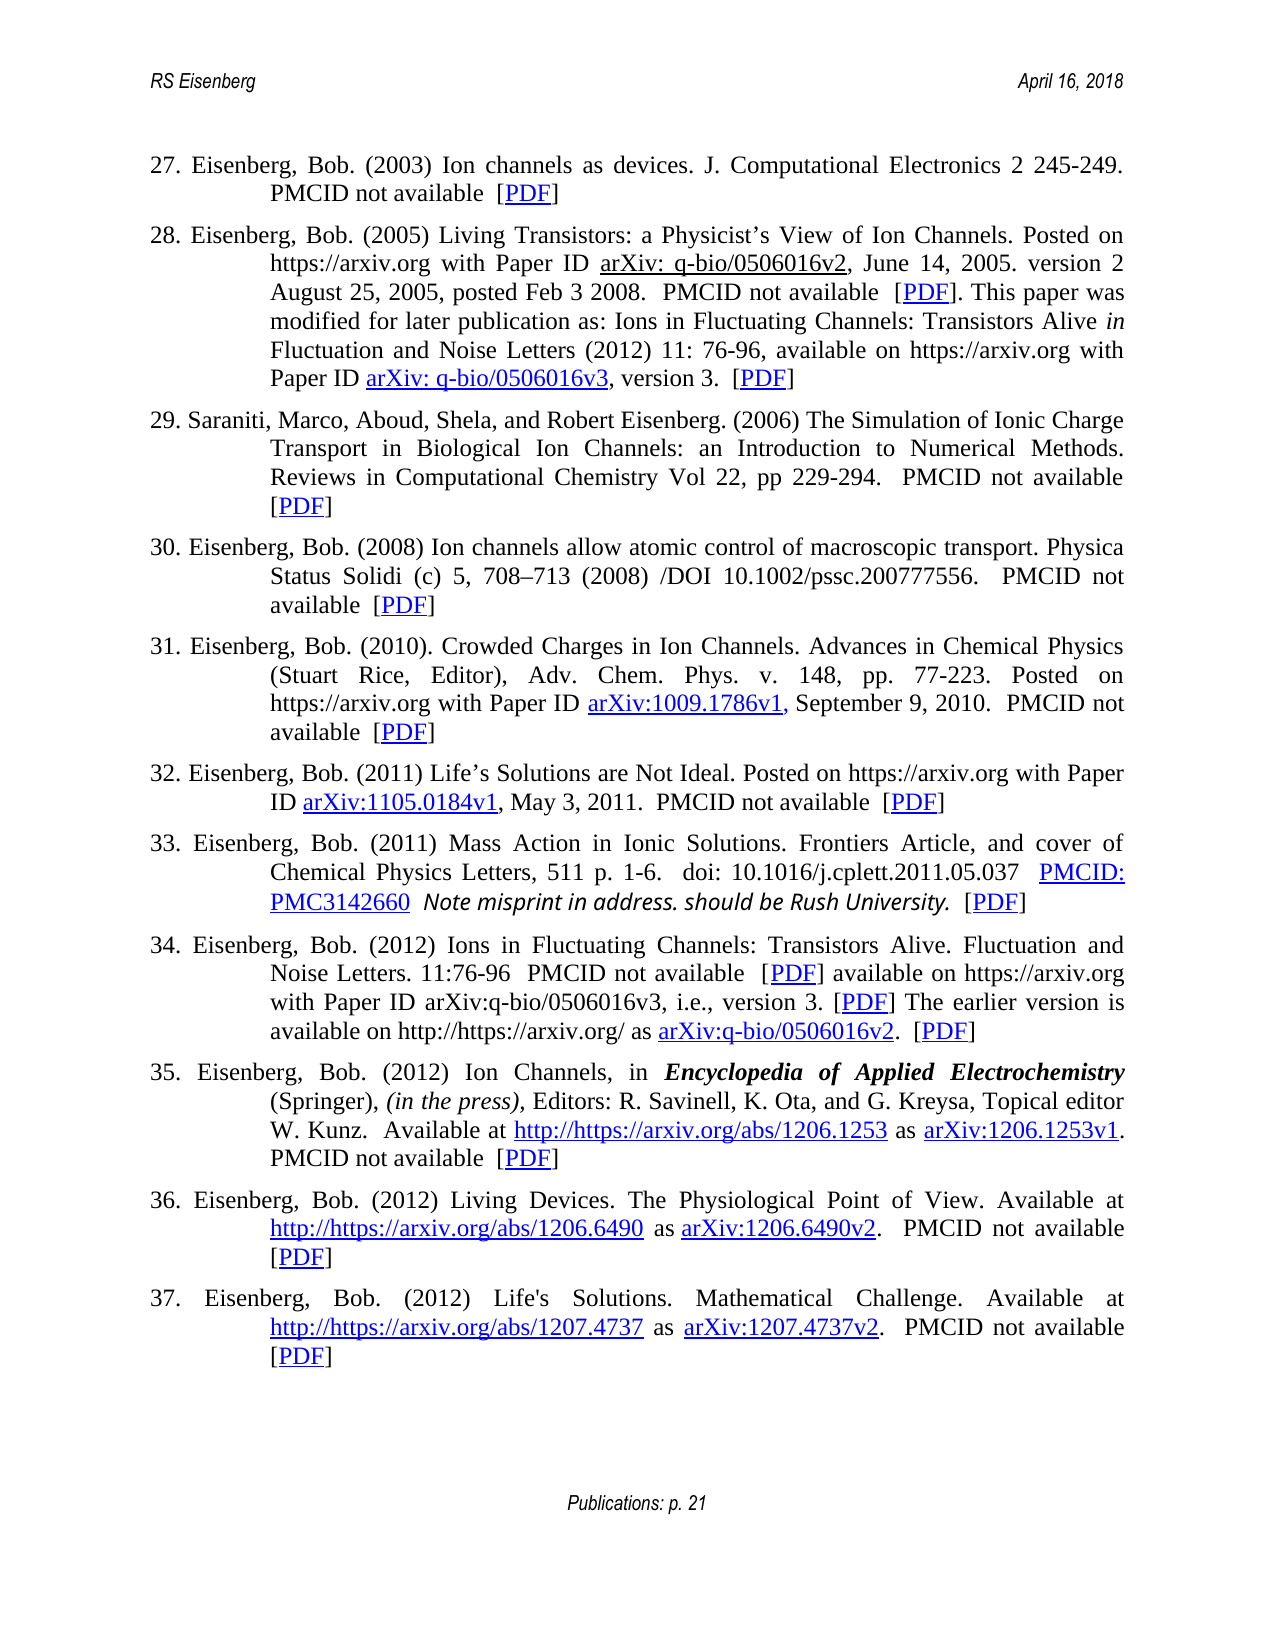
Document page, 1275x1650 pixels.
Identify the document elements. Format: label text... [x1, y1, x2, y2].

text 27. Eisenberg, Bob. (2003) Ion channels as devices. J. Computational Electronics 2 245-249. PMCID not available [PDF] [150, 150, 1125, 207]
text 28. Eisenberg, Bob. (2005) Living Transistors: a Physicist’s View of Ion Channels. Posted on https://arxiv.org with Paper ID arXiv: q-bio/0506016v2, June 14, 2005. version 2 August 25, 2005, posted Feb 3 2008. PMCID not available [PDF]. This paper was modified for later publication as: Ions in Fluctuating Channels: Transistors Alive in Fluctuation and Noise Letters (2012) 11: 76-96, available on https://arxiv.org with Paper ID arXiv: q-bio/0506016v3, version 3. [PDF] [150, 220, 1125, 392]
text 30. Eisenberg, Bob. (2008) Ion channels allow atomic control of macroscopic transport. Physica Status Solidi (c) 5, 708–713 (2008) /DOI 10.1002/pssc.200777556. PMCID not available [PDF] [150, 532, 1125, 618]
text 34. Eisenberg, Bob. (2012) Ions in Fluctuating Channels: Transistors Alive. Fluctuation and Noise Letters. 11:76-96 PMCID not available [PDF] available on https://arxiv.org with Paper ID arXiv:q-bio/0506016v3, i.e., version 3. [PDF] The earlier version is available on http://https://arxiv.org/ as arXiv:q-bio/0506016v2. [PDF] [150, 930, 1125, 1045]
text 35. Eisenberg, Bob. (2012) Ion Channels, in Encyclopedia of Applied Electrochemistry (Springer), (in the press), Editors: R. Savinell, K. Ota, and G. Kreysa, Topical editor W. Kunz. Available at http://https://arxiv.org/abs/1206.1253 as arXiv:1206.1253v1. PMCID not available [PDF] [150, 1057, 1125, 1172]
text 32. Eisenberg, Bob. (2011) Life’s Solutions are Not Ideal. Posted on https://arxiv.org with Paper ID arXiv:1105.0184v1, May 3, 2011. PMCID not available [PDF] [150, 758, 1125, 816]
text 33. Eisenberg, Bob. (2011) Mass Action in Ionic Solutions. Frontiers Article, and cover of Chemical Physics Letters, 511 p. 1-6. doi: 10.1016/j.cplett.2011.05.037 PMCID: PMC3142660 Note misprint in address. should be Rush University. [PDF] [150, 828, 1125, 917]
text 37. Eisenberg, Bob. (2012) Life's Solutions. Mathematical Challenge. Available at http://https://arxiv.org/abs/1207.4737 as arXiv:1207.4737v2. PMCID not available [PDF] [150, 1283, 1125, 1370]
text 29. Saraniti, Marco, Aboud, Shela, and Robert Eisenberg. (2006) The Simulation of Ionic Charge Transport in Biological Ion Channels: an Introduction to Numerical Methods. Reviews in Computational Chemistry Vol 22, pp 229-294. PMCID not available [PDF] [150, 405, 1125, 520]
text 31. Eisenberg, Bob. (2010). Crowded Charges in Ion Channels. Advances in Chemical Physics (Stuart Rice, Editor), Adv. Chem. Phys. v. 148, pp. 77-223. Posted on https://arxiv.org with Paper ID arXiv:1009.1786v1, September 9, 2010. PMCID not available [PDF] [150, 631, 1125, 746]
text 36. Eisenberg, Bob. (2012) Living Devices. The Physiological Point of View. Available at http://https://arxiv.org/abs/1206.6490 as arXiv:1206.6490v2. PMCID not available [PDF] [150, 1185, 1125, 1271]
